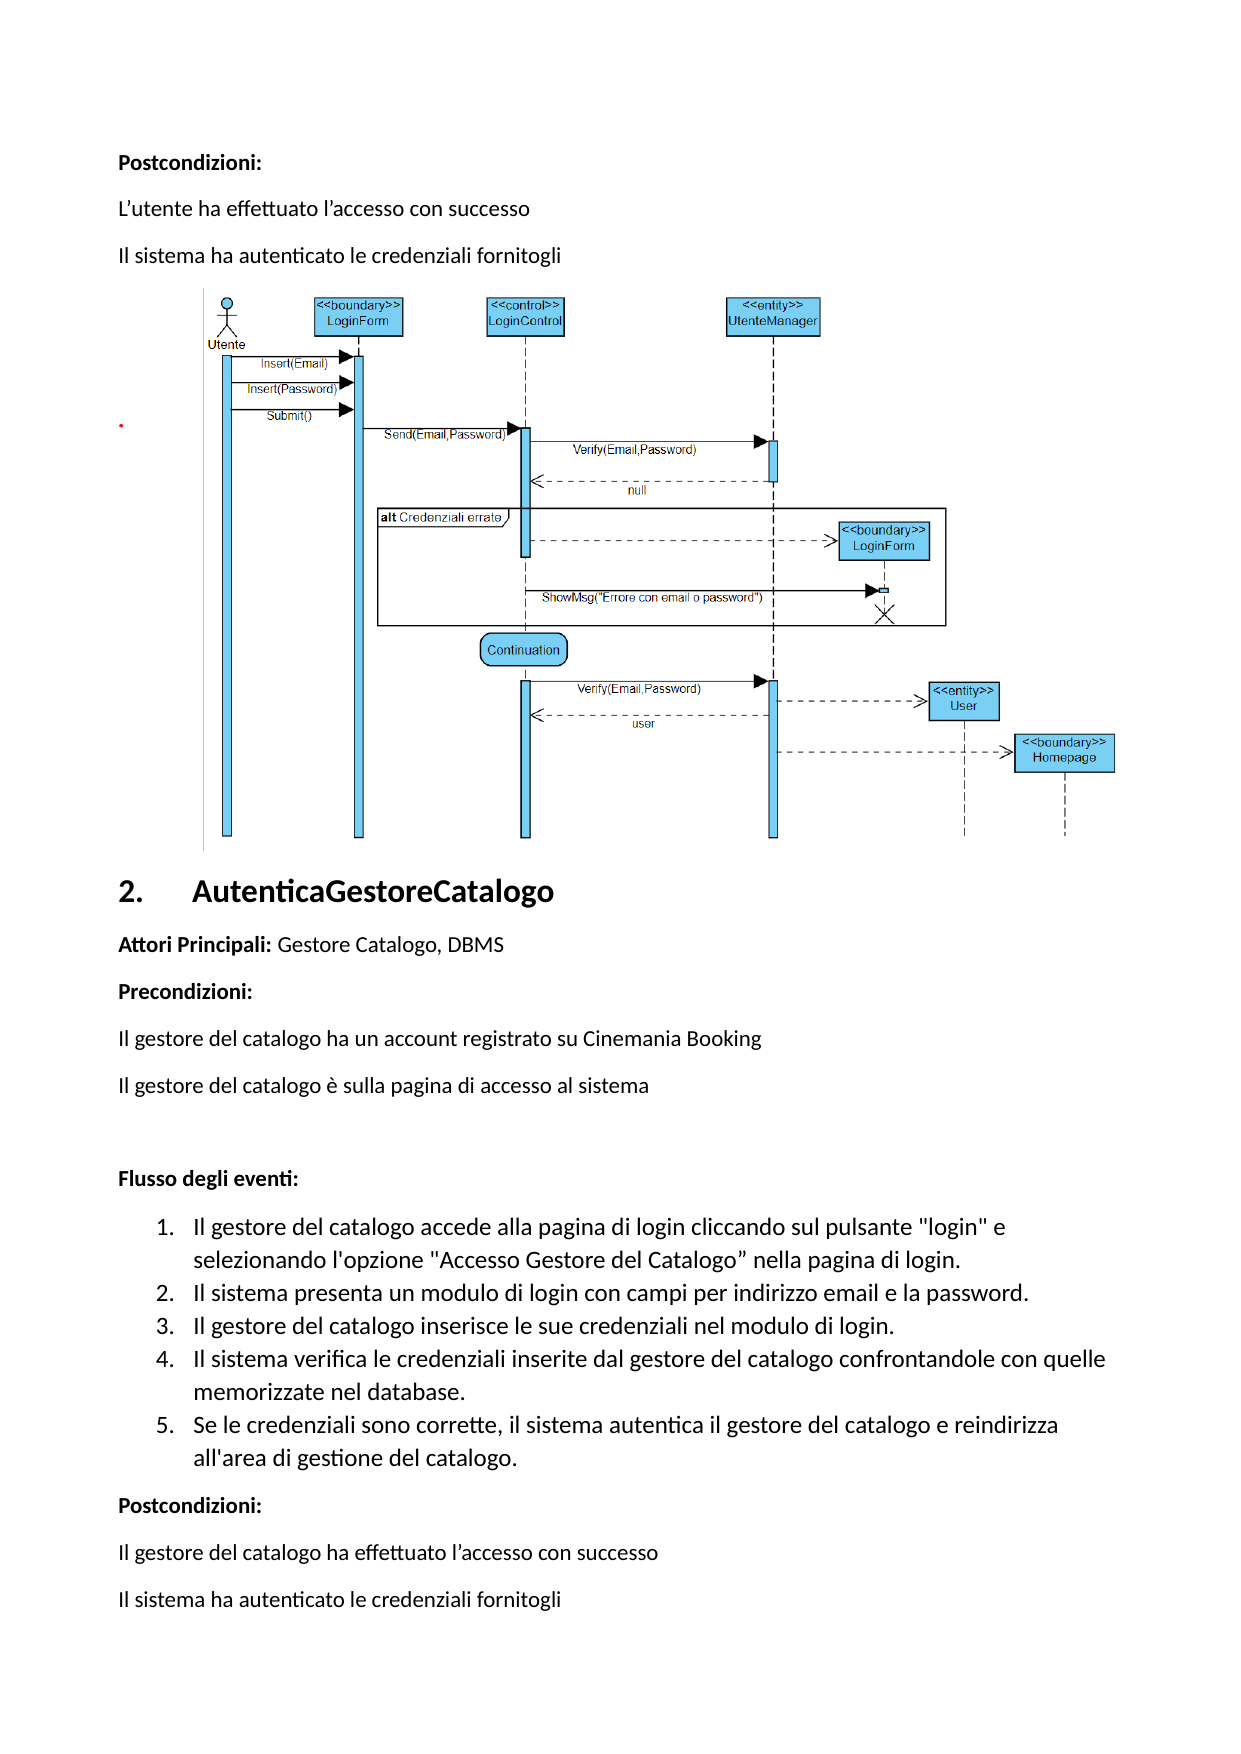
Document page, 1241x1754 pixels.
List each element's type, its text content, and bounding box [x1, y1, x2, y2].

text Precondizioni: [118, 977, 1122, 1005]
text Attori Principali: Gestore Catalogo, DBMS [118, 930, 1122, 958]
list Il gestore del catalogo inserisce le sue credenziali nel modulo di login. [156, 1310, 1122, 1341]
list Se le credenziali sono corrette, il sistema autentica il gestore del catalogo e reindirizza all'area di gestione del catalogo. [156, 1409, 1122, 1472]
text Postcondizioni: [118, 1491, 1122, 1519]
text L’utente ha effettuato l’accesso con successo [118, 194, 1122, 222]
text Il gestore del catalogo ha effettuato l’accesso con successo [118, 1538, 1122, 1566]
list Il sistema presenta un modulo di login con campi per indirizzo email e la password. [156, 1277, 1122, 1308]
picture [118, 288, 1121, 851]
text Flusso degli eventi: [118, 1164, 1122, 1193]
list Il gestore del catalogo accede alla pagina di login cliccando sul pulsante "login" e selezionando l'opzione "Accesso Gestore del Catalogo” nella pagina di login. [156, 1211, 1122, 1275]
text Il gestore del catalogo è sulla pagina di accesso al sistema [118, 1071, 1122, 1099]
text Il sistema ha autenticato le credenziali fornitogli [118, 241, 1122, 269]
list AutenticaGestoreCatalogo [118, 869, 1122, 910]
text Il sistema ha autenticato le credenziali fornitogli [118, 1585, 1122, 1613]
text Il gestore del catalogo ha un account registrato su Cinemania Booking [118, 1024, 1122, 1052]
list Il sistema verifica le credenziali inserite dal gestore del catalogo confrontandole con quelle memorizzate nel database. [156, 1343, 1122, 1407]
text Postcondizioni: [118, 148, 1122, 176]
